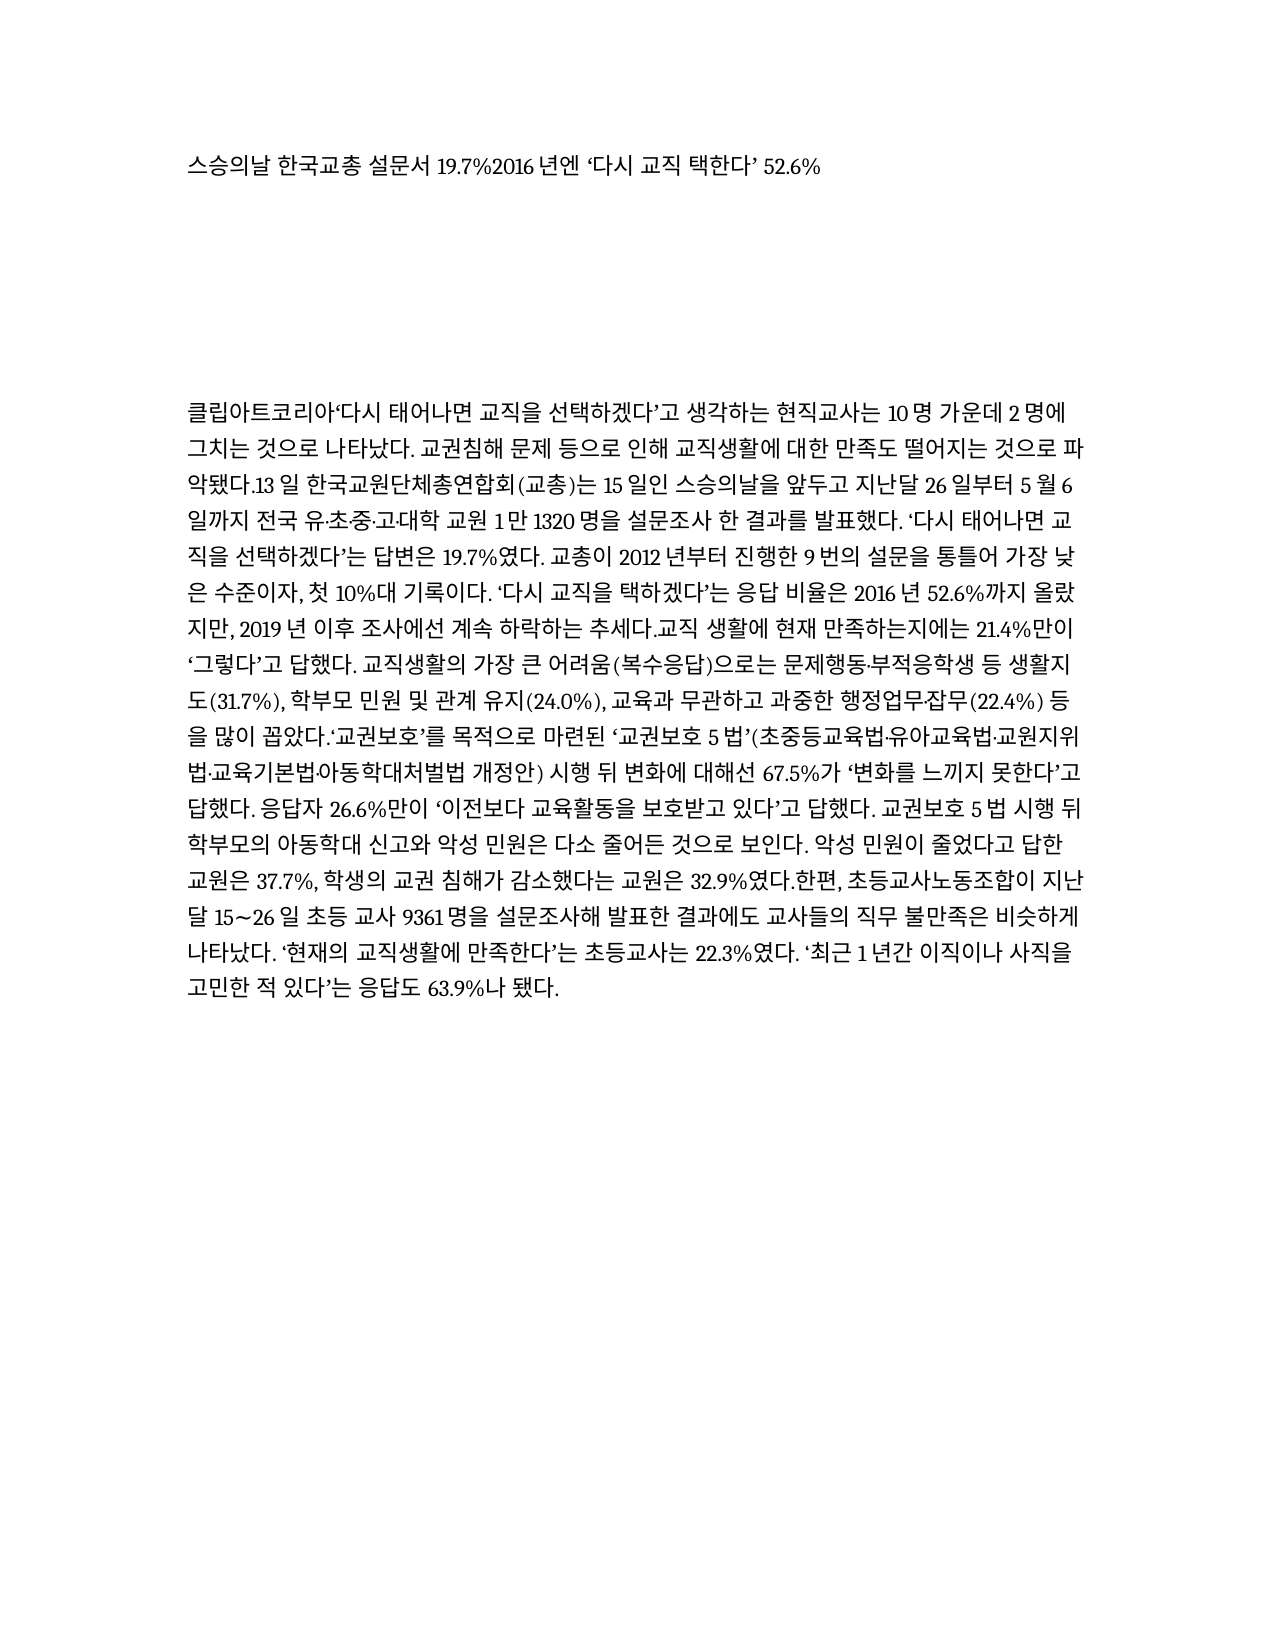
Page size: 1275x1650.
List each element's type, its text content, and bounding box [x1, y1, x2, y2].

text 스승의날 한국교총 설문서 19.7%2016년엔 ‘다시 교직 택한다’ 52.6% 클립아트코리아‘다시 태어나면 교직을 선택하겠다’고 생각하는 현직교사는 10명 가운데 2명에 그치는 것으로 나타났다. 교권침해 문제 등으로 인해 교직생활에 대한 만족도 떨어지는 것으로 파악됐다.13일 한국교원단체총연합회(교총)는 15일인 스승의날을 앞두고 지난달 26일부터 5월6일까지 전국 유·초·중·고·대학 교원 1만1320명을 설문조사 한 결과를 발표했다. ‘다시 태어나면 교직을 선택하겠다’는 답변은 19.7%였다. 교총이 2012년부터 진행한 9번의 설문을 통틀어 가장 낮은 수준이자, 첫 10%대 기록이다. ‘다시 교직을 택하겠다’는 응답 비율은 2016년 52.6%까지 올랐지만, 2019년 이후 조사에선 계속 하락하는 추세다.교직 생활에 현재 만족하는지에는 21.4%만이 ‘그렇다’고 답했다. 교직생활의 가장 큰 어려움(복수응답)으로는 문제행동·부적응학생 등 생활지도(31.7%), 학부모 민원 및 관계 유지(24.0%), 교육과 무관하고 과중한 행정업무·잡무(22.4%) 등을 많이 꼽았다.‘교권보호’를 목적으로 마련된 ‘교권보호 5법’(초중등교육법·유아교육법·교원지위법·교육기본법·아동학대처벌법 개정안) 시행 뒤 변화에 대해선 67.5%가 ‘변화를 느끼지 못한다’고 답했다. 응답자 26.6%만이 ‘이전보다 교육활동을 보호받고 있다’고 답했다. 교권보호 5법 시행 뒤 학부모의 아동학대 신고와 악성 민원은 다소 줄어든 것으로 보인다. 악성 민원이 줄었다고 답한 교원은 37.7%, 학생의 교권 침해가 감소했다는 교원은 32.9%였다.한편, 초등교사노동조합이 지난달 15∼26일 초등 교사 9361명을 설문조사해 발표한 결과에도 교사들의 직무 불만족은 비슷하게 나타났다. ‘현재의 교직생활에 만족한다’는 초등교사는 22.3%였다. ‘최근 1년간 이직이나 사직을 고민한 적 있다’는 응답도 63.9%나 됐다. [187, 150, 1087, 1004]
